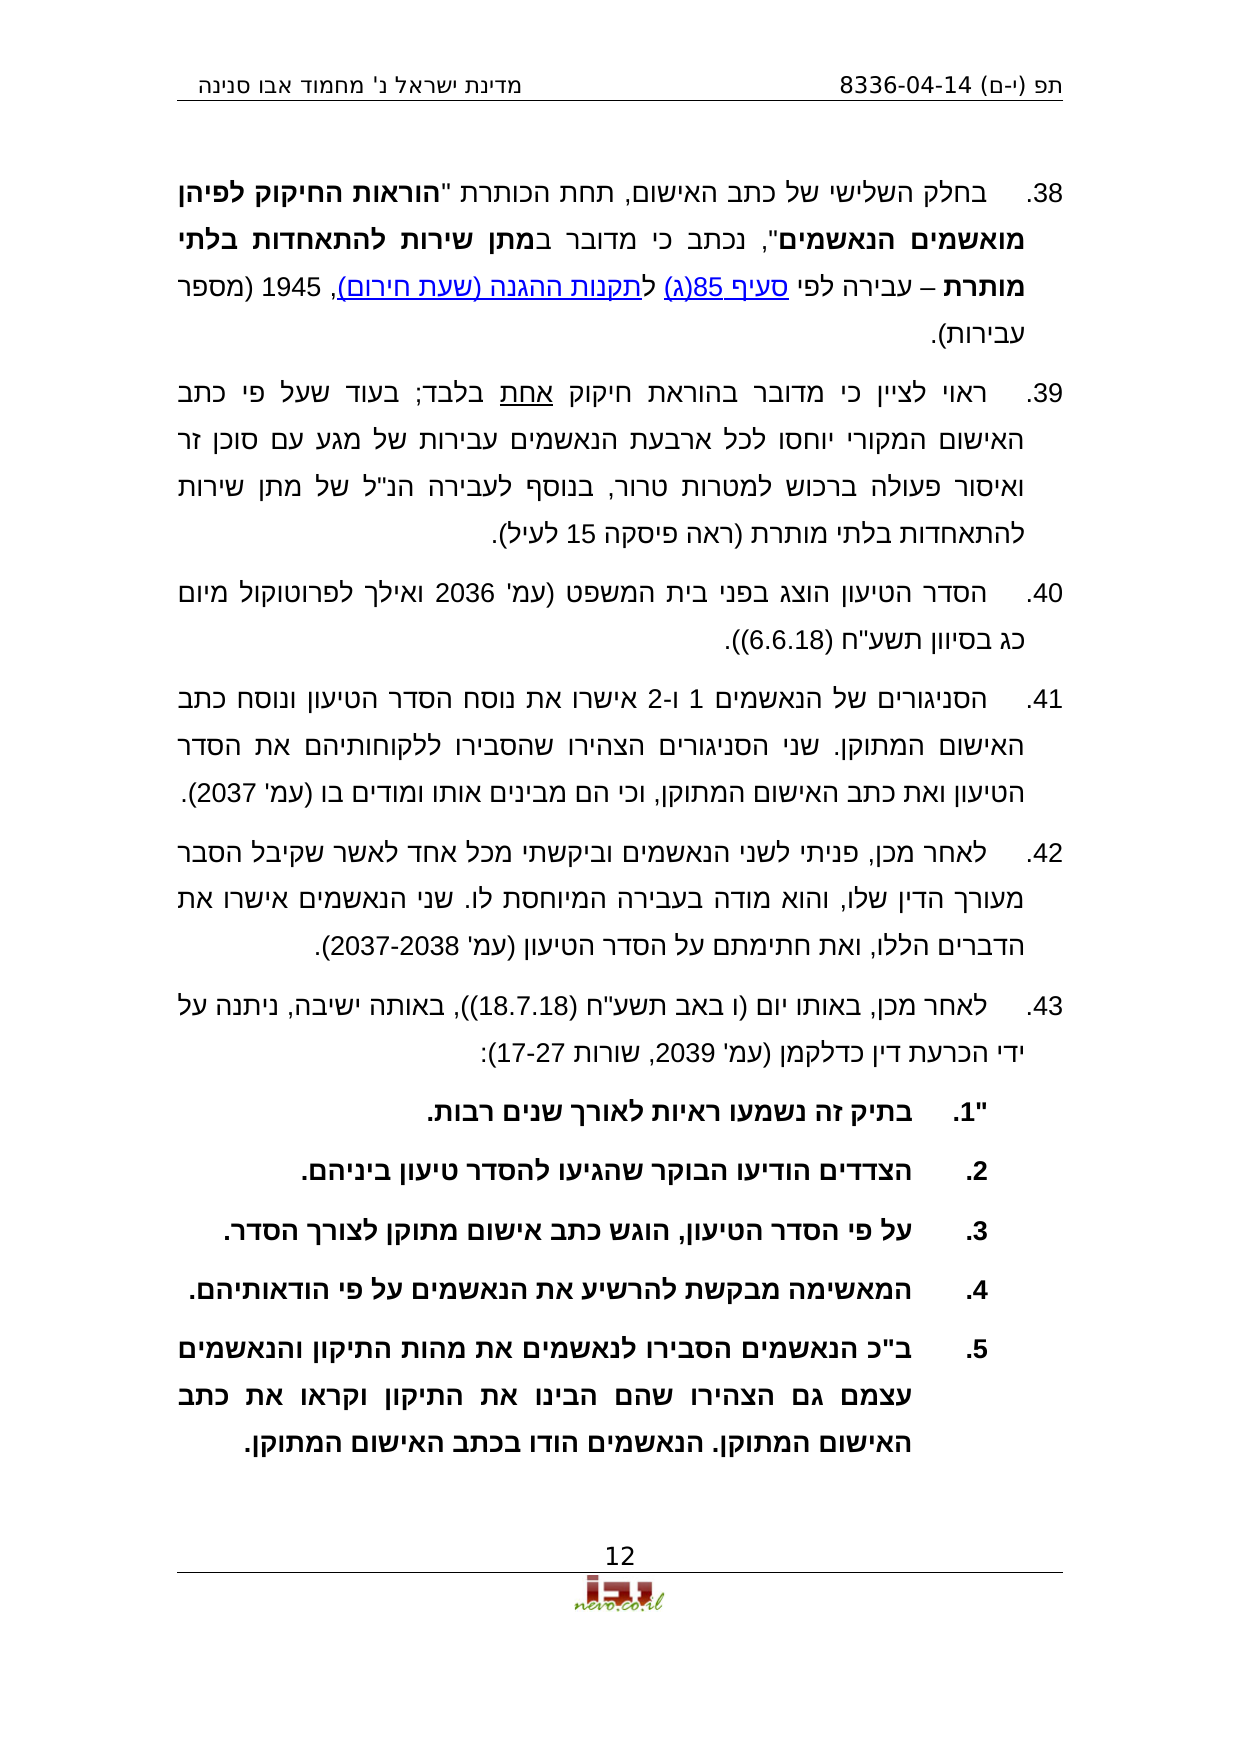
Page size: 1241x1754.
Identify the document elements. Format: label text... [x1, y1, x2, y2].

list לאחר מכן, פניתי לשני הנאשמים וביקשתי מכל אחד לאשר שקיבל הסבר מעורך הדין שלו, והוא מודה בעבירה המיוחסת לו. שני הנאשמים אישרו את הדברים הללו, ואת חתימתם על הסדר הטיעון (עמ' 2037-2038). [177, 837, 1063, 962]
text 3. על פי הסדר הטיעון, הוגש כתב אישום מתוקן לצורך הסדר. [177, 1215, 988, 1246]
text 2. הצדדים הודיעו הבוקר שהגיעו להסדר טיעון ביניהם. [177, 1155, 988, 1187]
text "1. בתיק זה נשמעו ראיות לאורך שנים רבות. [177, 1096, 988, 1127]
list לאחר מכן, באותו יום (ו באב תשע"ח (18.7.18)), באותה ישיבה, ניתנה על ידי הכרעת דין כדלקמן (עמ' 2039, שורות 17-27): [177, 990, 1063, 1068]
picture [574, 1575, 666, 1612]
list הסדר הטיעון הוצג בפני בית המשפט (עמ' 2036 ואילך לפרוטוקול מיום כג בסיוון תשע"ח (6.6.18)). [177, 577, 1063, 655]
text 5. ב"כ הנאשמים הסבירו לנאשמים את מהות התיקון והנאשמים עצמם גם הצהירו שהם הבינו את התיקון וקראו את כתב האישום המתוקן. הנאשמים הודו בכתב האישום המתוקן. [177, 1333, 988, 1458]
list בחלק השלישי של כתב האישום, תחת הכותרת "הוראות החיקוק לפיהן מואשמים הנאשמים", נכתב כי מדובר במתן שירות להתאחדות בלתי מותרת – עבירה לפי סעיף 85(ג) לתקנות ההגנה (שעת חירום), 1945 (מספר עבירות). [177, 177, 1063, 349]
list ראוי לציין כי מדובר בהוראת חיקוק אחת בלבד; בעוד שעל פי כתב האישום המקורי יוחסו לכל ארבעת הנאשמים עבירות של מגע עם סוכן זר ואיסור פעולה ברכוש למטרות טרור, בנוסף לעבירה הנ"ל של מתן שירות להתאחדות בלתי מותרת (ראה פיסקה 15 לעיל). [177, 377, 1063, 549]
list הסניגורים של הנאשמים 1 ו-2 אישרו את נוסח הסדר הטיעון ונוסח כתב האישום המתוקן. שני הסניגורים הצהירו שהסבירו ללקוחותיהם את הסדר הטיעון ואת כתב האישום המתוקן, וכי הם מבינים אותו ומודים בו (עמ' 2037). [177, 683, 1063, 808]
text 4. המאשימה מבקשת להרשיע את הנאשמים על פי הודאותיהם. [177, 1274, 988, 1305]
